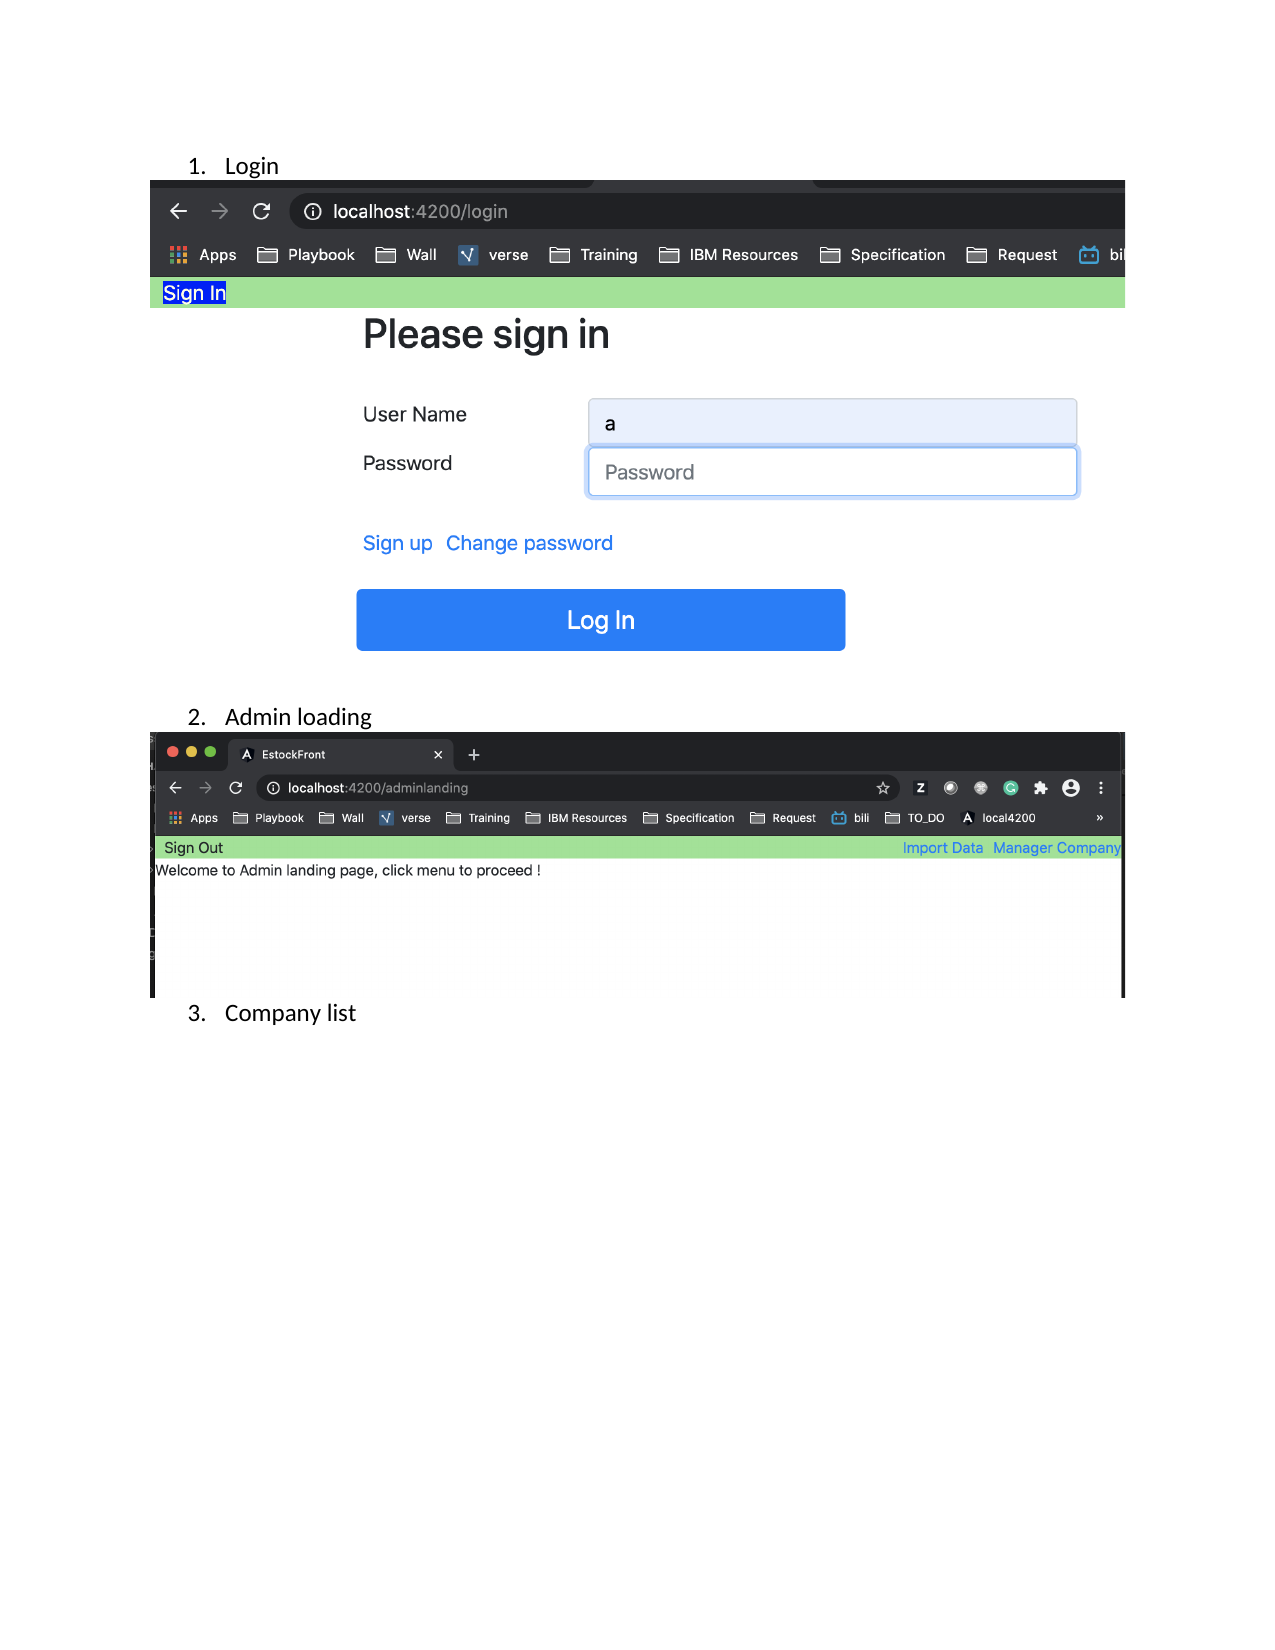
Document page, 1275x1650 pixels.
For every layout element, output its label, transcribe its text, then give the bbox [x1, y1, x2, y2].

list Company list [187, 998, 1125, 1028]
picture [150, 732, 1125, 998]
list Admin loading [187, 702, 1125, 732]
picture [150, 180, 1125, 702]
list Login [187, 150, 1125, 180]
